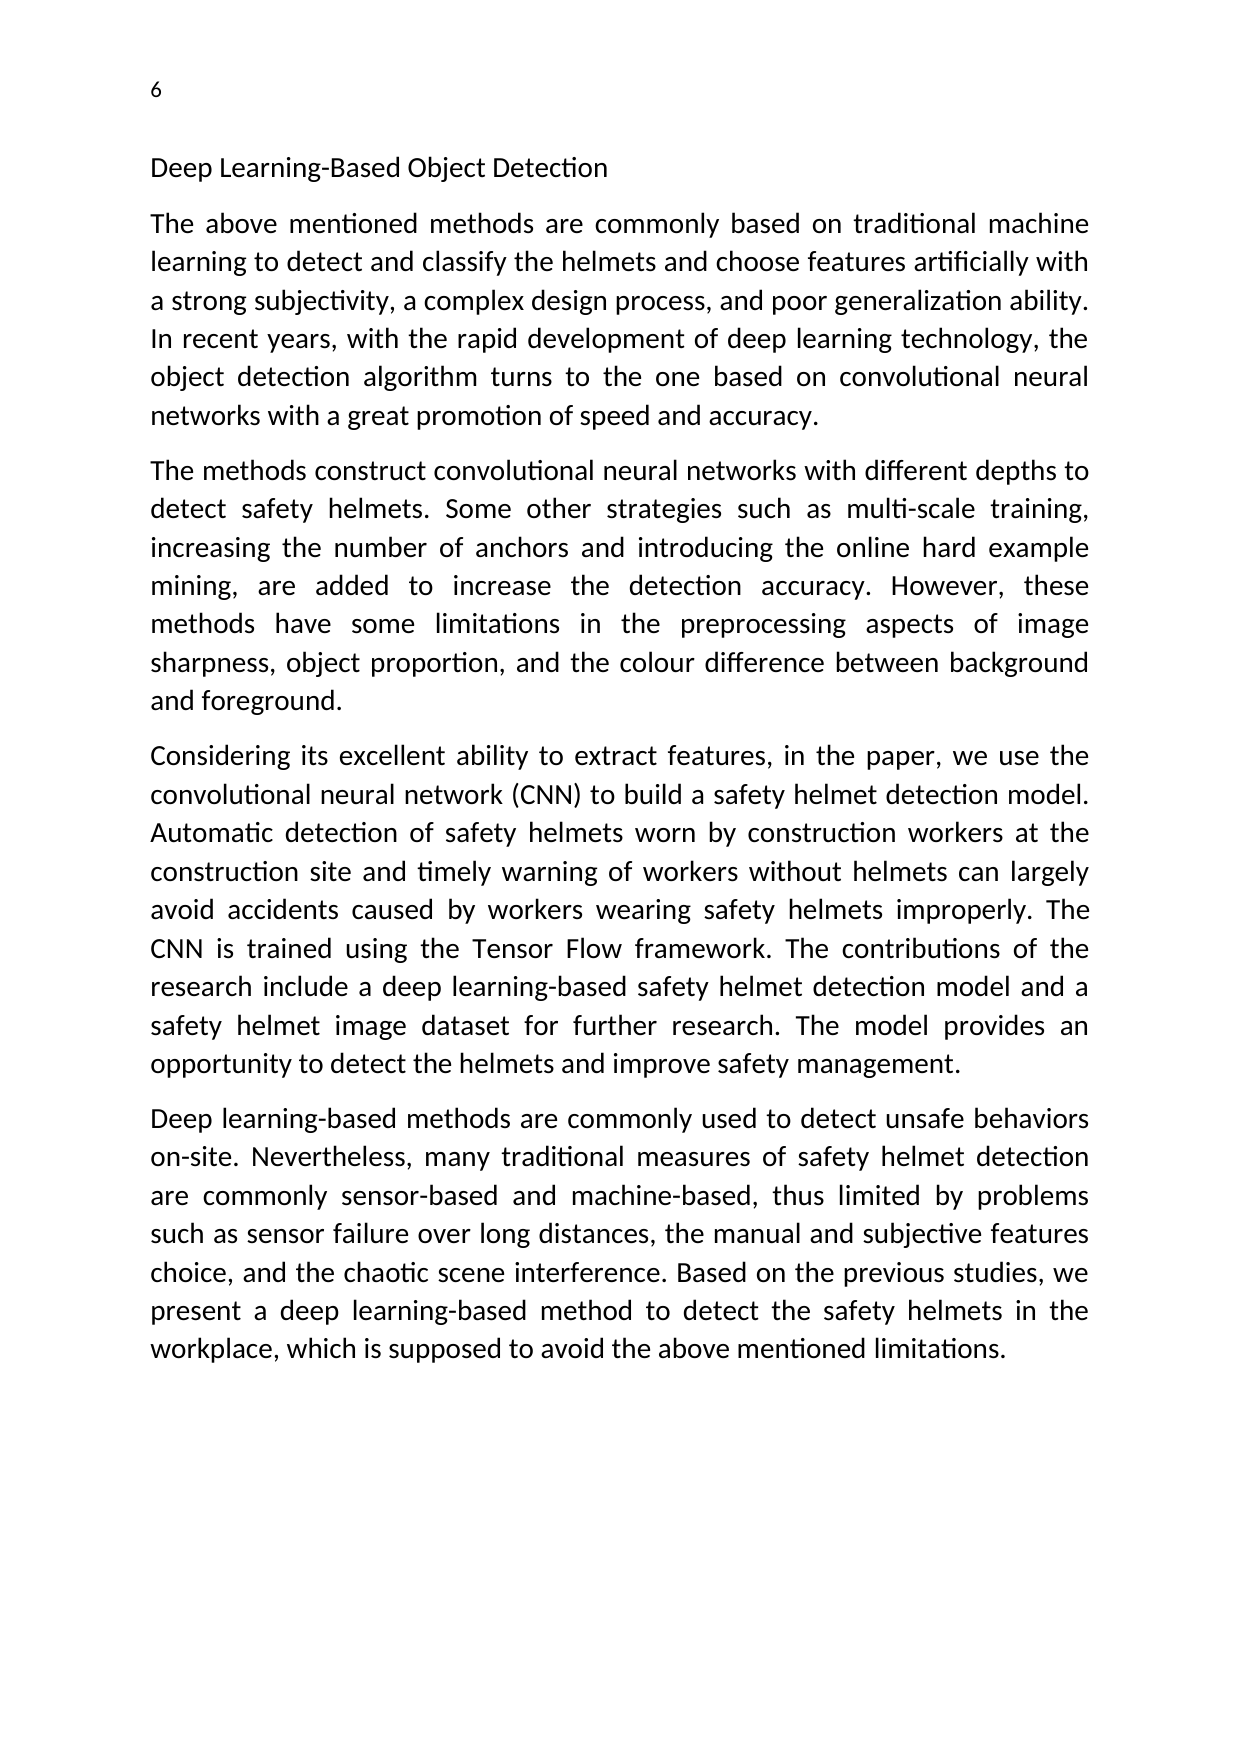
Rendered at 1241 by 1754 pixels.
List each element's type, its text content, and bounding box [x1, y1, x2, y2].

text Considering its excellent ability to extract features, in the paper, we use the convolutional neural network (CNN) to build a safety helmet detection model. Automatic detection of safety helmets worn by construction workers at the construction site and timely warning of workers without helmets can largely avoid accidents caused by workers wearing safety helmets improperly. The CNN is trained using the Tensor Flow framework. The contributions of the research include a deep learning-based safety helmet detection model and a safety helmet image dataset for further research. The model provides an opportunity to detect the helmets and improve safety management. [150, 737, 1091, 1081]
text The above mentioned methods are commonly based on traditional machine learning to detect and classify the helmets and choose features artiﬁcially with a strong subjectivity, a complex design process, and poor generalization ability. In recent years, with the rapid development of deep learning technology, the object detection algorithm turns to the one based on convolutional neural networks with a great promotion of speed and accuracy. [150, 205, 1090, 432]
text The methods construct convolutional neural networks with diﬀerent depths to detect safety helmets. Some other strategies such as multi-scale training, increasing the number of anchors and introducing the online hard example mining, are added to increase the detection accuracy. However, these methods have some limitations in the preprocessing aspects of image sharpness, object proportion, and the colour diﬀerence between background and foreground. [150, 452, 1091, 718]
text Deep Learning-Based Object Detection [150, 149, 1240, 185]
text Deep learning-based methods are commonly used to detect unsafe behaviors on-site. Nevertheless, many traditional measures of safety helmet detection are commonly sensor-based and machine-based, thus limited by problems such as sensor failure over long distances, the manual and subjective features choice, and the chaotic scene interference. Based on the previous studies, we present a deep learning-based method to detect the safety helmets in the workplace, which is supposed to avoid the above mentioned limitations. [150, 1100, 1091, 1366]
